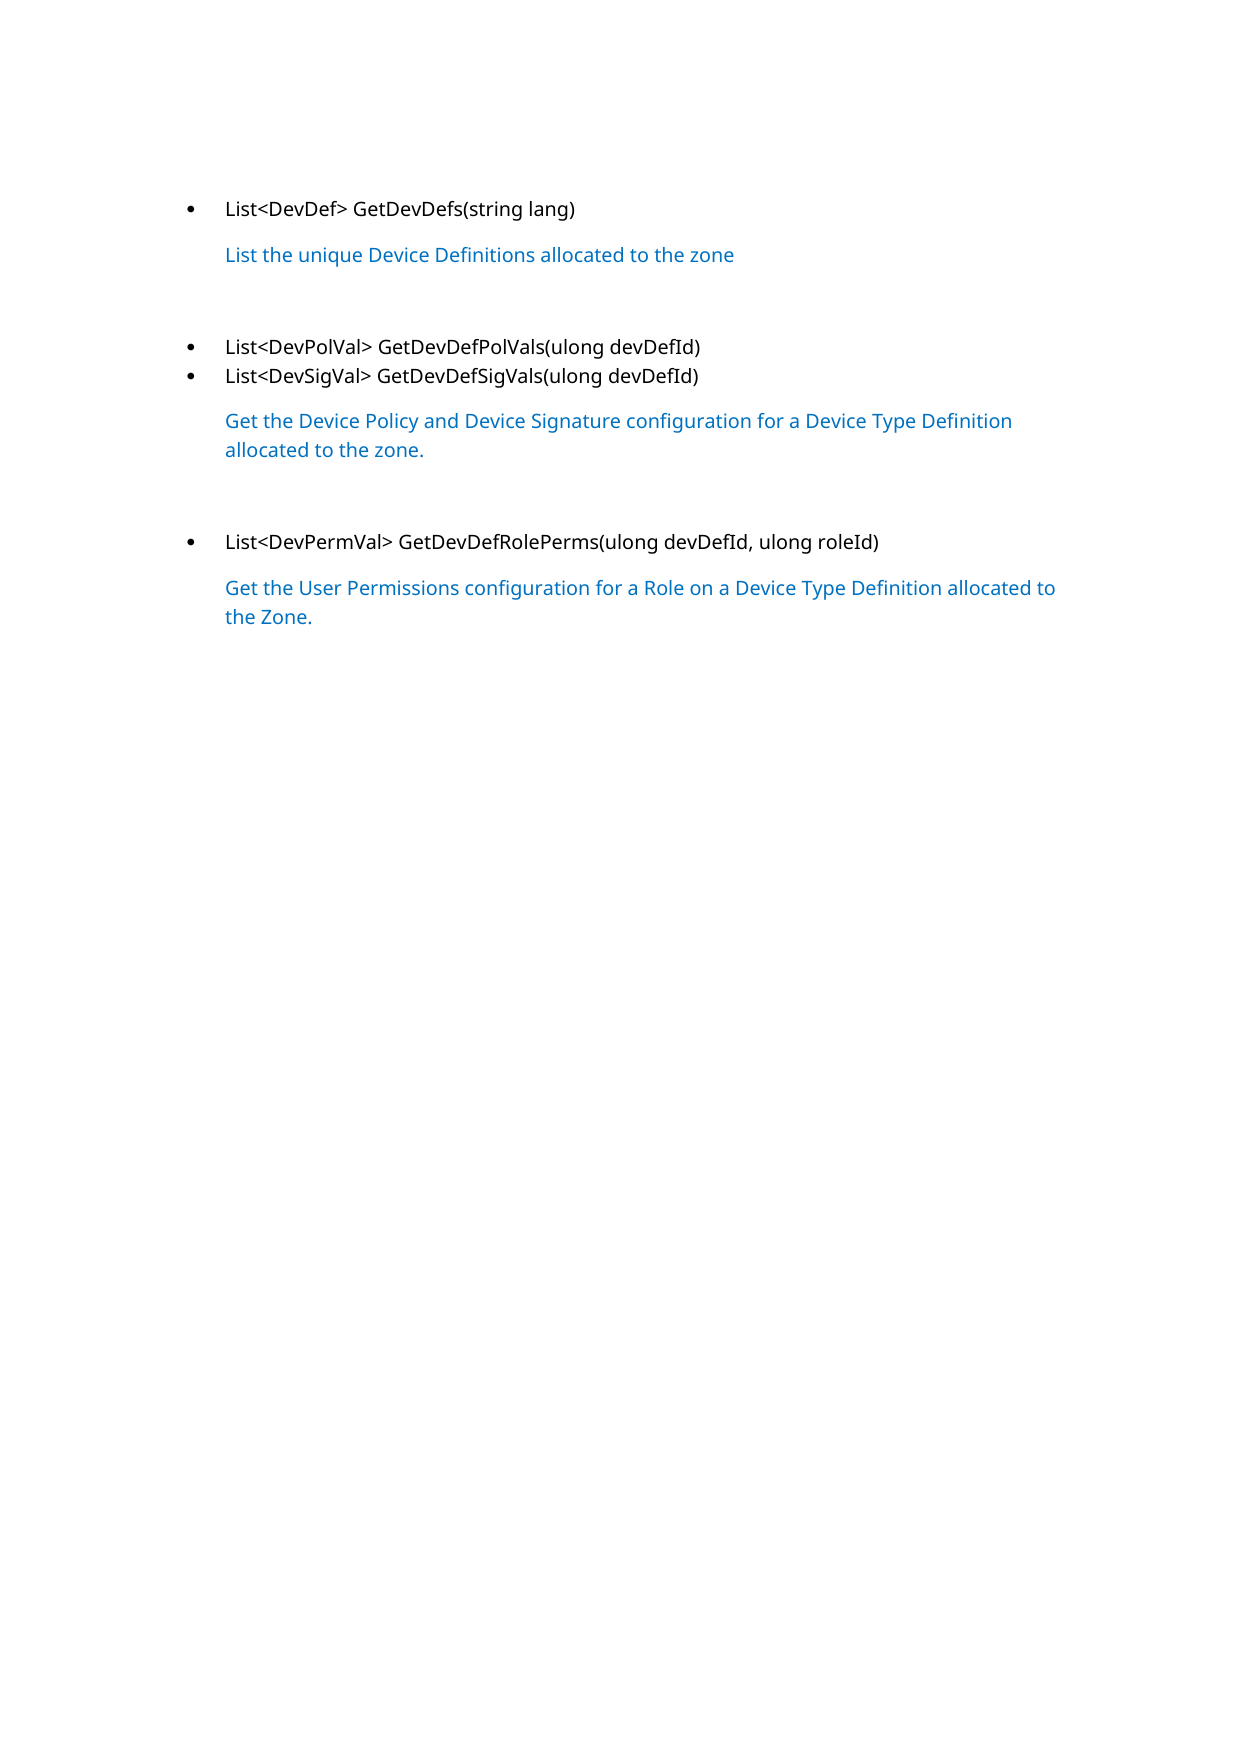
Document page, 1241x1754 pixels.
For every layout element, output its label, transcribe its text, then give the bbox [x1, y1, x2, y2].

text Get the User Permissions configuration for a Role on a Device Type Definition allocated to the Zone. [225, 574, 1090, 630]
list List<DevSigVal> GetDevDefSigVals(ulong devDefId) [187, 362, 1090, 389]
list List<DevPermVal> GetDevDefRolePerms(ulong devDefId, ulong roleId) [187, 528, 1090, 555]
text Get the Device Policy and Device Signature configuration for a Device Type Definition allocated to the zone. [225, 408, 1090, 464]
list List<DevPolVal> GetDevDefPolVals(ulong devDefId) [187, 333, 1090, 360]
list List<DevDef> GetDevDefs(string lang) [187, 196, 1090, 223]
text List the unique Device Definitions allocated to the zone [225, 241, 1090, 268]
